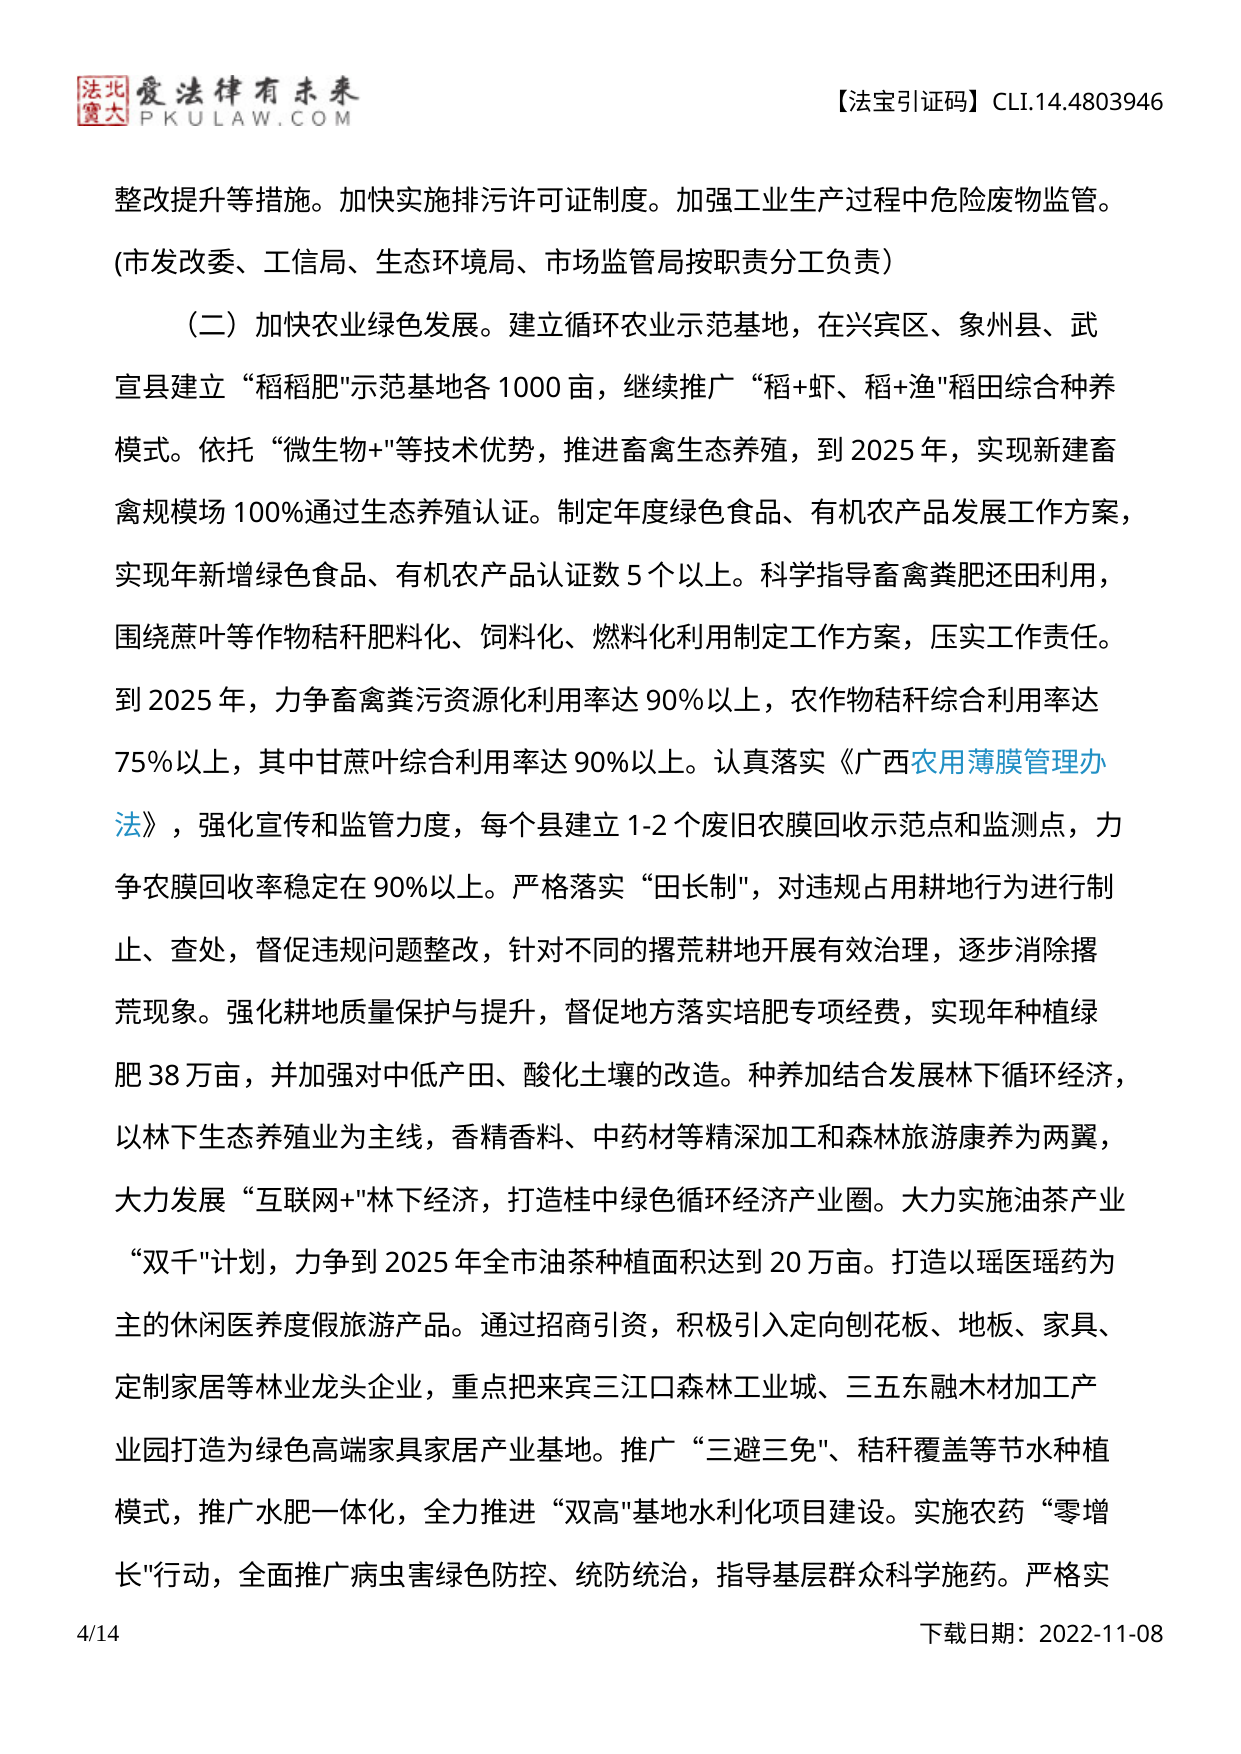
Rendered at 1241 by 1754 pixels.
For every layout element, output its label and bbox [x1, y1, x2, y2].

text [114, 156, 1126, 281]
picture [76, 75, 361, 126]
text [114, 281, 1126, 1593]
